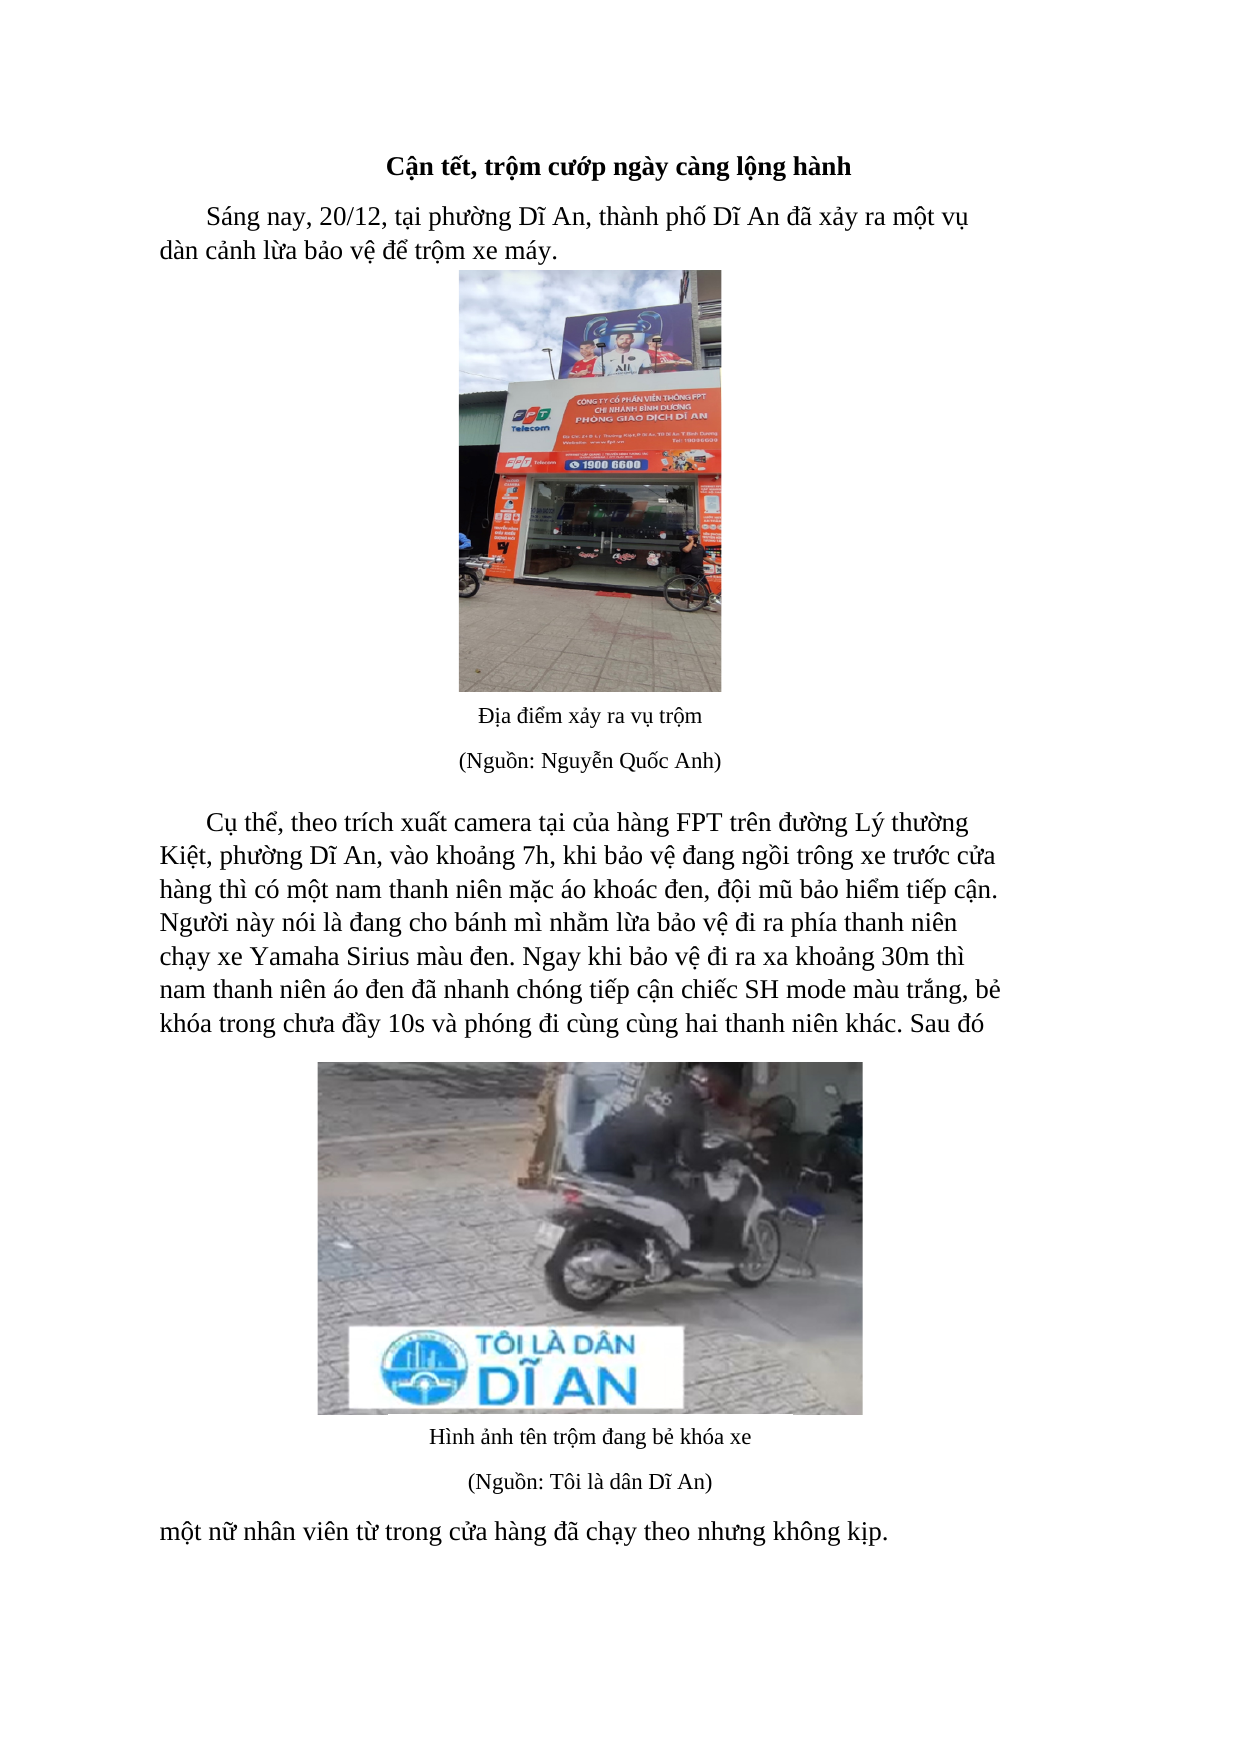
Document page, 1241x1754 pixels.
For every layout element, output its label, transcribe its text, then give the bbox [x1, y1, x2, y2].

picture [458, 270, 722, 692]
text Sáng nay, 20/12, tại phường Dĩ An, thành phố Dĩ An đã xảy ra một vụ dàn cảnh lừa bảo vệ để trộm xe máy. [159, 200, 1003, 265]
text Cận tết, trộm cướp ngày càng lộng hành [159, 150, 1003, 181]
picture [317, 1062, 863, 1415]
